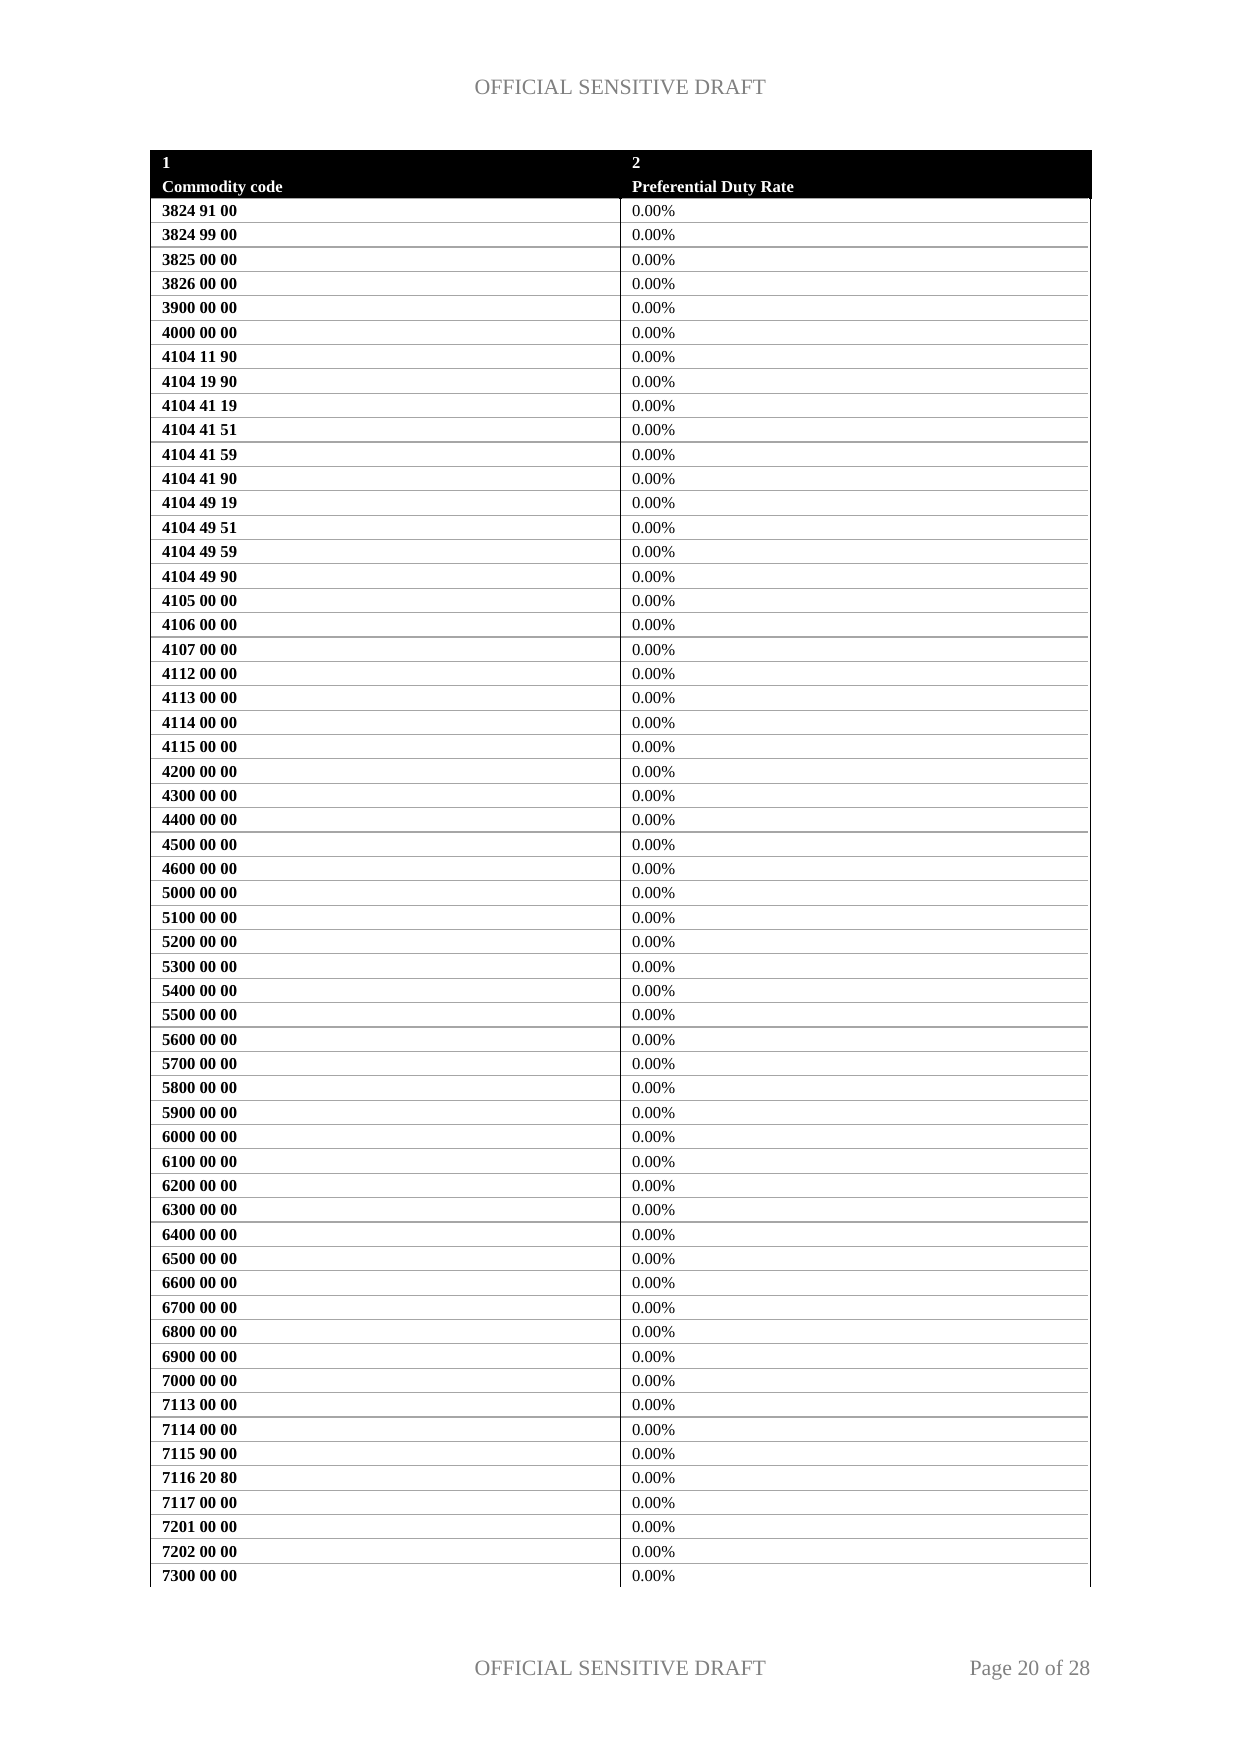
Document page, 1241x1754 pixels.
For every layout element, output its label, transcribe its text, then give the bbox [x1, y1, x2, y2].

table_cell 4114 00 00 [151, 711, 620, 734]
table_cell 0.00% [621, 1148, 1090, 1173]
table_cell 0.00% [621, 1026, 1090, 1051]
table_cell 0.00% [621, 1221, 1090, 1246]
table_cell 0.00% [621, 1514, 1090, 1538]
table_cell 4105 00 00 [151, 589, 620, 612]
table_cell 0.00% [621, 1270, 1090, 1294]
table_cell 0.00% [621, 222, 1090, 246]
table_cell 0.00% [621, 515, 1090, 539]
table_cell 0.00% [621, 320, 1090, 344]
table_cell 0.00% [621, 1075, 1090, 1099]
table_cell 7300 00 00 [151, 1564, 620, 1587]
table_cell 0.00% [621, 441, 1090, 466]
table_cell 0.00% [621, 1002, 1090, 1026]
table_cell 3825 00 00 [151, 248, 620, 271]
table_cell 0.00% [621, 1416, 1090, 1441]
table_cell 4112 00 00 [151, 662, 620, 685]
table_cell 7113 00 00 [151, 1393, 620, 1416]
table_cell 0.00% [621, 831, 1090, 856]
table_cell 0.00% [621, 905, 1090, 929]
table_cell 0.00% [621, 1392, 1090, 1416]
table_cell 4104 19 90 [151, 369, 620, 393]
table_cell 5700 00 00 [151, 1052, 620, 1075]
table_cell 0.00% [621, 783, 1090, 807]
table_cell 4600 00 00 [151, 857, 620, 880]
table_cell Preferential Duty Rate [622, 174, 1089, 198]
table_cell 6600 00 00 [151, 1271, 620, 1294]
table_cell 7115 90 00 [151, 1442, 620, 1465]
table_cell 0.00% [621, 1173, 1090, 1197]
table_cell 0.00% [621, 1295, 1090, 1319]
table_cell 4113 00 00 [151, 686, 620, 709]
table_cell 4106 00 00 [151, 613, 620, 636]
table_cell 0.00% [621, 1343, 1090, 1368]
table_cell 0.00% [621, 246, 1090, 271]
table_cell 6900 00 00 [151, 1344, 620, 1368]
table_cell 0.00% [621, 1197, 1090, 1221]
table_cell 0.00% [621, 978, 1090, 1002]
table_cell 0.00% [621, 1051, 1090, 1075]
table_cell 6300 00 00 [151, 1198, 620, 1221]
table_cell 4104 41 59 [151, 443, 620, 466]
table_cell 4104 49 51 [151, 516, 620, 539]
table_cell 0.00% [621, 685, 1090, 709]
table_cell 0.00% [621, 636, 1090, 661]
table_cell 5900 00 00 [151, 1101, 620, 1124]
table_cell 0.00% [621, 295, 1090, 319]
table_cell 0.00% [621, 271, 1090, 295]
table_cell 0.00% [621, 1538, 1090, 1563]
table_cell 0.00% [621, 539, 1090, 563]
table_header 1 [151, 151, 619, 174]
table_cell 0.00% [621, 344, 1090, 368]
table_cell 4104 49 90 [151, 564, 620, 588]
table_cell 0.00% [621, 807, 1090, 831]
table_cell 4107 00 00 [151, 638, 620, 661]
table_cell 7202 00 00 [151, 1539, 620, 1563]
table_cell 7201 00 00 [151, 1515, 620, 1538]
table_cell 5500 00 00 [151, 1003, 620, 1026]
table_cell 3900 00 00 [151, 296, 620, 319]
table_cell 6800 00 00 [151, 1320, 620, 1343]
table_cell 3824 91 00 [151, 199, 620, 222]
table_cell 6400 00 00 [151, 1223, 620, 1246]
table_cell 0.00% [621, 393, 1090, 417]
table_cell 0.00% [621, 734, 1090, 758]
table_cell 0.00% [621, 929, 1090, 953]
table_cell 7116 20 80 [151, 1466, 620, 1489]
table_cell 6500 00 00 [151, 1247, 620, 1270]
table_cell 0.00% [621, 466, 1090, 490]
table_cell 6200 00 00 [151, 1174, 620, 1197]
table_cell 0.00% [621, 1441, 1090, 1465]
table_cell 0.00% [621, 417, 1090, 441]
table_cell 0.00% [621, 1368, 1090, 1392]
table_cell 6100 00 00 [151, 1149, 620, 1173]
table_cell 7114 00 00 [151, 1418, 620, 1441]
table_cell 4104 49 19 [151, 491, 620, 514]
table_cell 5000 00 00 [151, 881, 620, 904]
table_cell 5400 00 00 [151, 979, 620, 1002]
table_header 2 [622, 151, 1089, 174]
table_cell Commodity code [151, 174, 619, 198]
table_cell 0.00% [621, 758, 1090, 783]
table_cell 0.00% [621, 490, 1090, 514]
table_cell 0.00% [621, 856, 1090, 880]
table_cell 4300 00 00 [151, 784, 620, 807]
table_cell 0.00% [621, 710, 1090, 734]
table_cell 0.00% [621, 1246, 1090, 1270]
table_cell 0.00% [621, 1490, 1090, 1514]
table_cell 0.00% [621, 198, 1090, 222]
table_cell 6000 00 00 [151, 1125, 620, 1148]
table_cell 0.00% [621, 1563, 1090, 1587]
table_cell 4500 00 00 [151, 833, 620, 856]
table_cell 0.00% [621, 880, 1090, 904]
table_cell 0.00% [621, 563, 1090, 588]
table_cell 0.00% [621, 1100, 1090, 1124]
table_cell 4104 49 59 [151, 540, 620, 563]
table_cell 0.00% [621, 588, 1090, 612]
table_cell 0.00% [621, 1465, 1090, 1489]
table_cell 7000 00 00 [151, 1369, 620, 1392]
table_cell 0.00% [621, 661, 1090, 685]
table_cell 4104 41 19 [151, 394, 620, 417]
table_cell 7117 00 00 [151, 1491, 620, 1514]
table_cell 4200 00 00 [151, 759, 620, 783]
table_cell 5100 00 00 [151, 906, 620, 929]
table_cell 0.00% [621, 368, 1090, 393]
table_cell 4104 11 90 [151, 345, 620, 368]
table_cell 0.00% [621, 953, 1090, 978]
table_cell 5600 00 00 [151, 1028, 620, 1051]
table_cell 4000 00 00 [151, 321, 620, 344]
table_cell 4104 41 51 [151, 418, 620, 441]
table_cell 3826 00 00 [151, 272, 620, 295]
table_cell 4115 00 00 [151, 735, 620, 758]
table_cell 5300 00 00 [151, 954, 620, 978]
table_cell 6700 00 00 [151, 1296, 620, 1319]
table_cell 0.00% [621, 1124, 1090, 1148]
table_cell 0.00% [621, 1319, 1090, 1343]
table_cell 3824 99 00 [151, 223, 620, 246]
table_cell 0.00% [621, 612, 1090, 636]
table_cell 5200 00 00 [151, 930, 620, 953]
table_cell 4104 41 90 [151, 467, 620, 490]
table_cell 5800 00 00 [151, 1076, 620, 1099]
table_cell 4400 00 00 [151, 808, 620, 831]
